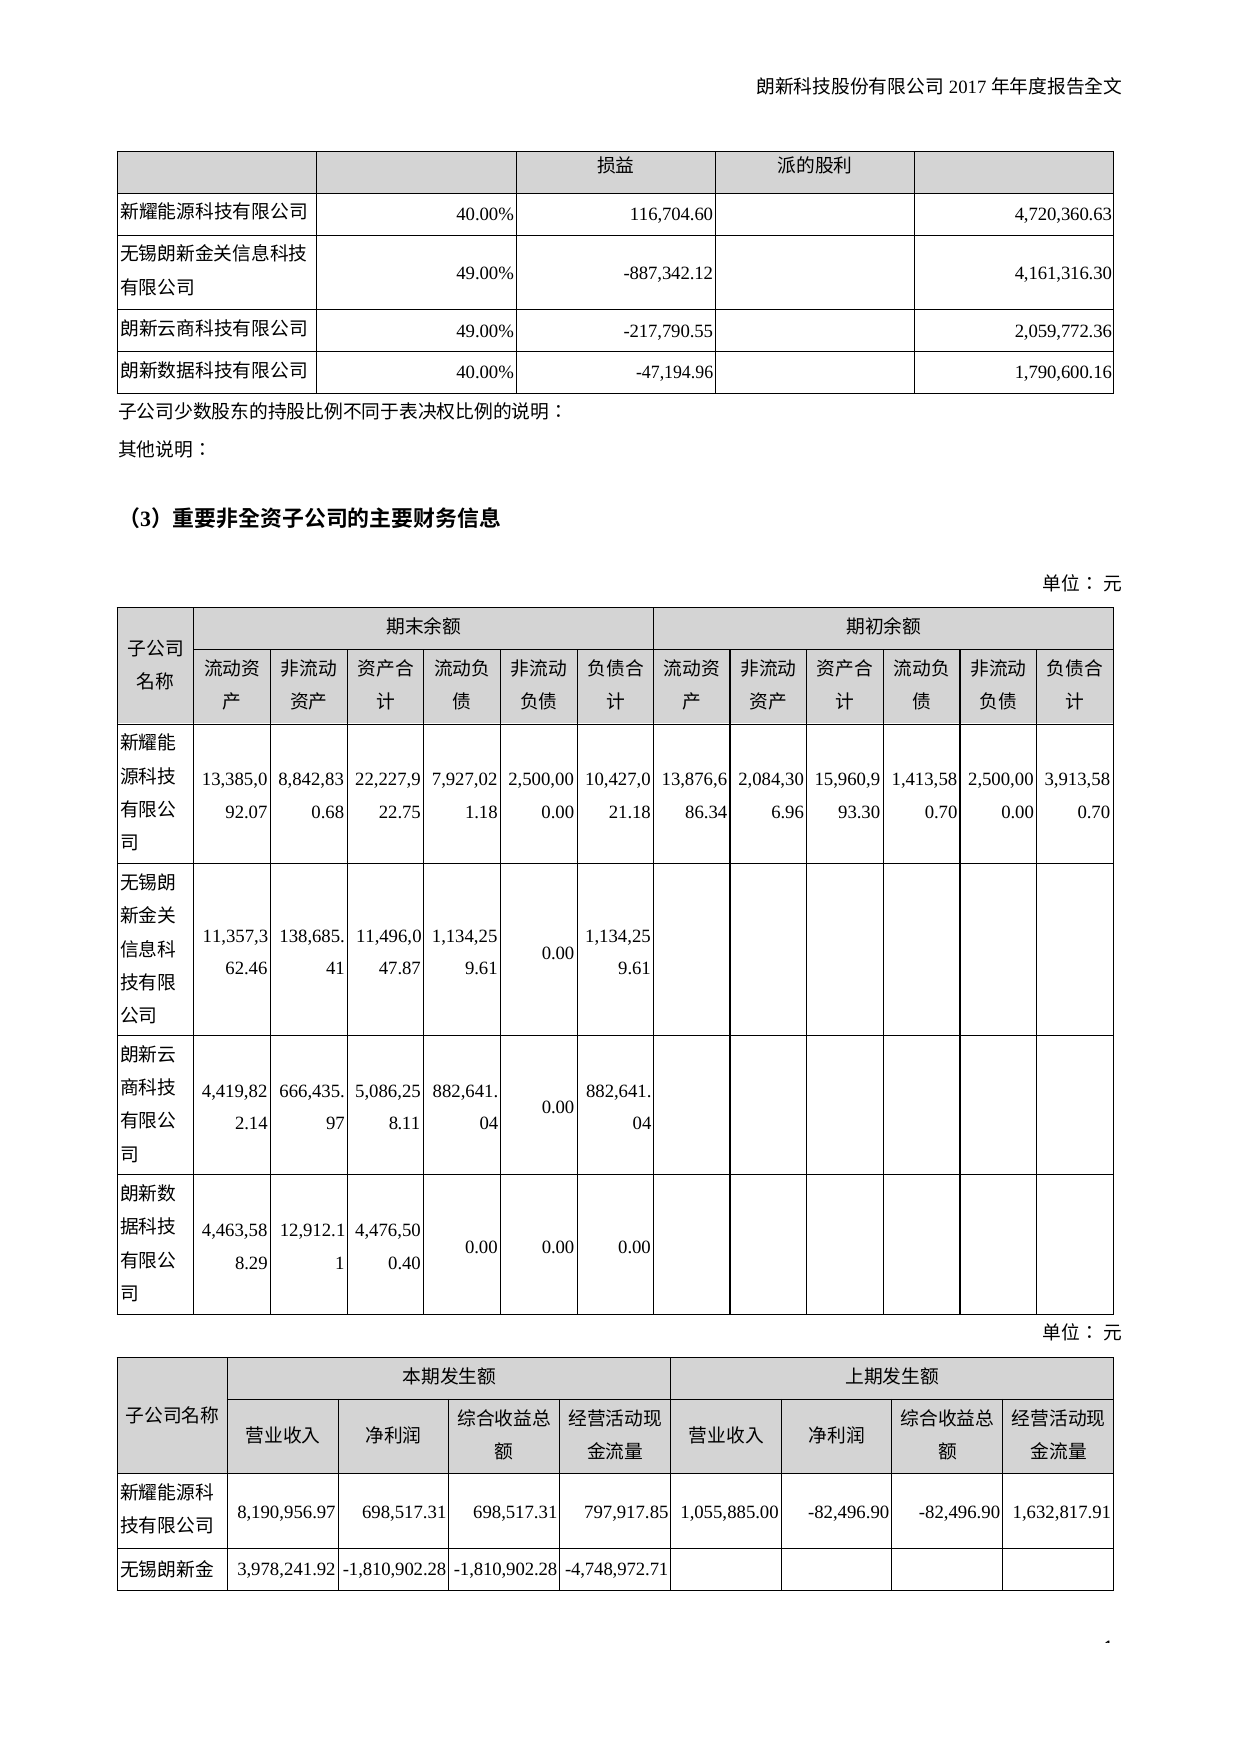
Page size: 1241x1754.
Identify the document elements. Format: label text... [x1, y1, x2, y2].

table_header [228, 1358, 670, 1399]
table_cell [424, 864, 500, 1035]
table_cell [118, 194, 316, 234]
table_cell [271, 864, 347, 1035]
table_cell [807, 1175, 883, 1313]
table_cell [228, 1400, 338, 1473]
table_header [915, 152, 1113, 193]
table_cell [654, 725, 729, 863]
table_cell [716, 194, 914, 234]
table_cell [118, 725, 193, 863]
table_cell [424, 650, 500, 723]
text 单位： 元 [102, 570, 1122, 596]
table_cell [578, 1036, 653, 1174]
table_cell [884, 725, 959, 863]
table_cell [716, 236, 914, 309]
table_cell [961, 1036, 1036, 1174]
text 单位： 元 [102, 1320, 1122, 1345]
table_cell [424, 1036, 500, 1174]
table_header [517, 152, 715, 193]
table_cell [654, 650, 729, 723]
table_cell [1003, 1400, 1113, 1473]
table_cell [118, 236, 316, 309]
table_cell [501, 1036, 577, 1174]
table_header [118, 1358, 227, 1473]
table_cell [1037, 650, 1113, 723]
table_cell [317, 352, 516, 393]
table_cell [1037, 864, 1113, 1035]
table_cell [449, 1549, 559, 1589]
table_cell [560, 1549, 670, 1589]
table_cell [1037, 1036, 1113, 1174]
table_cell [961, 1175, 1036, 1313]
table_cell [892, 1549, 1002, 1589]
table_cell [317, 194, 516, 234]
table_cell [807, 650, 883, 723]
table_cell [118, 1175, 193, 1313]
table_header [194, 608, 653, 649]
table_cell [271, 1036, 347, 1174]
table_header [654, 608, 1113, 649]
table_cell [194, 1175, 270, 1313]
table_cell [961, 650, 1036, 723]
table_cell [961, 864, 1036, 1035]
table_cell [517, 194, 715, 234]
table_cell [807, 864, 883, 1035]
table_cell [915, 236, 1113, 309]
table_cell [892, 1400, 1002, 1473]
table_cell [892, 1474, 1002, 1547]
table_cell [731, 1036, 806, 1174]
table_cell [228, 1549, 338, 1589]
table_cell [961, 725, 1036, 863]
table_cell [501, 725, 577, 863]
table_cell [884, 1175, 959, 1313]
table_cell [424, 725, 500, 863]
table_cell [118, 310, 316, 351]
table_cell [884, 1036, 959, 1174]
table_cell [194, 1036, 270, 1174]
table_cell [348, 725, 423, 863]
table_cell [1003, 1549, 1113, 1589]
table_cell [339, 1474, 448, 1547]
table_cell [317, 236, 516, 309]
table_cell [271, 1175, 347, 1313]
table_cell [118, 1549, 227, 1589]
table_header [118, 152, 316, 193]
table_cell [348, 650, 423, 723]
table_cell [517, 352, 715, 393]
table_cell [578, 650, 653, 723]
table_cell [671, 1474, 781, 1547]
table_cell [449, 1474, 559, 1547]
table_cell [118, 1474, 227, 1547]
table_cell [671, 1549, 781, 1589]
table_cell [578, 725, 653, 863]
subtitle （3）重要非全资子公司的主要财务信息 [118, 503, 1122, 533]
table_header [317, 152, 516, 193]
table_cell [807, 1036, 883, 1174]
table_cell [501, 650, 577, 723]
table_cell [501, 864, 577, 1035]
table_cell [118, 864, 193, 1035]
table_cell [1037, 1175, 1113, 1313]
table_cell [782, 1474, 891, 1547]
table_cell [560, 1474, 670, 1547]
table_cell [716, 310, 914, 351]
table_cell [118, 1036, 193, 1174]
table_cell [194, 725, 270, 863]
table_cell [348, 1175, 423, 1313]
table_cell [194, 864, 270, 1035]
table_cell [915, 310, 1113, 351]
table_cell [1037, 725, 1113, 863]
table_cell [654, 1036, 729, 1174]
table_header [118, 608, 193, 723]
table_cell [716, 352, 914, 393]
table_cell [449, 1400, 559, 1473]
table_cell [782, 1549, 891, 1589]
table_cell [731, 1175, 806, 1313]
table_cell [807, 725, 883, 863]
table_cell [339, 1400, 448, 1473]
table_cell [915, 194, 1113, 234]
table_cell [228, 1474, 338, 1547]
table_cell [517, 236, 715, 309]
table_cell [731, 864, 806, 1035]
text 子公司少数股东的持股比例不同于表决权比例的说明： 其他说明： [118, 399, 570, 462]
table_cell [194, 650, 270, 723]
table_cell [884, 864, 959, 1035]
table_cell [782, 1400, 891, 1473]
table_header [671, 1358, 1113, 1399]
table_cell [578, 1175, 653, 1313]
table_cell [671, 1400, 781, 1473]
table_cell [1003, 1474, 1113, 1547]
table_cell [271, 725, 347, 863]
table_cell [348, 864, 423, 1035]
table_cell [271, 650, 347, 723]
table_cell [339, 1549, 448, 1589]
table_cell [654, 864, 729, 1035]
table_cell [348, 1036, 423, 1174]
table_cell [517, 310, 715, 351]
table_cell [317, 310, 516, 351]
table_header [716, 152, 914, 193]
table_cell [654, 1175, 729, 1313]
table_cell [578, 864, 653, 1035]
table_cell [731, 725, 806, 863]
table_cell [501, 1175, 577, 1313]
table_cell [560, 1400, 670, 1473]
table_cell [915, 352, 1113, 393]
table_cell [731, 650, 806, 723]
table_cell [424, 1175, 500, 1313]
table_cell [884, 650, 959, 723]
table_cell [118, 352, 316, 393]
